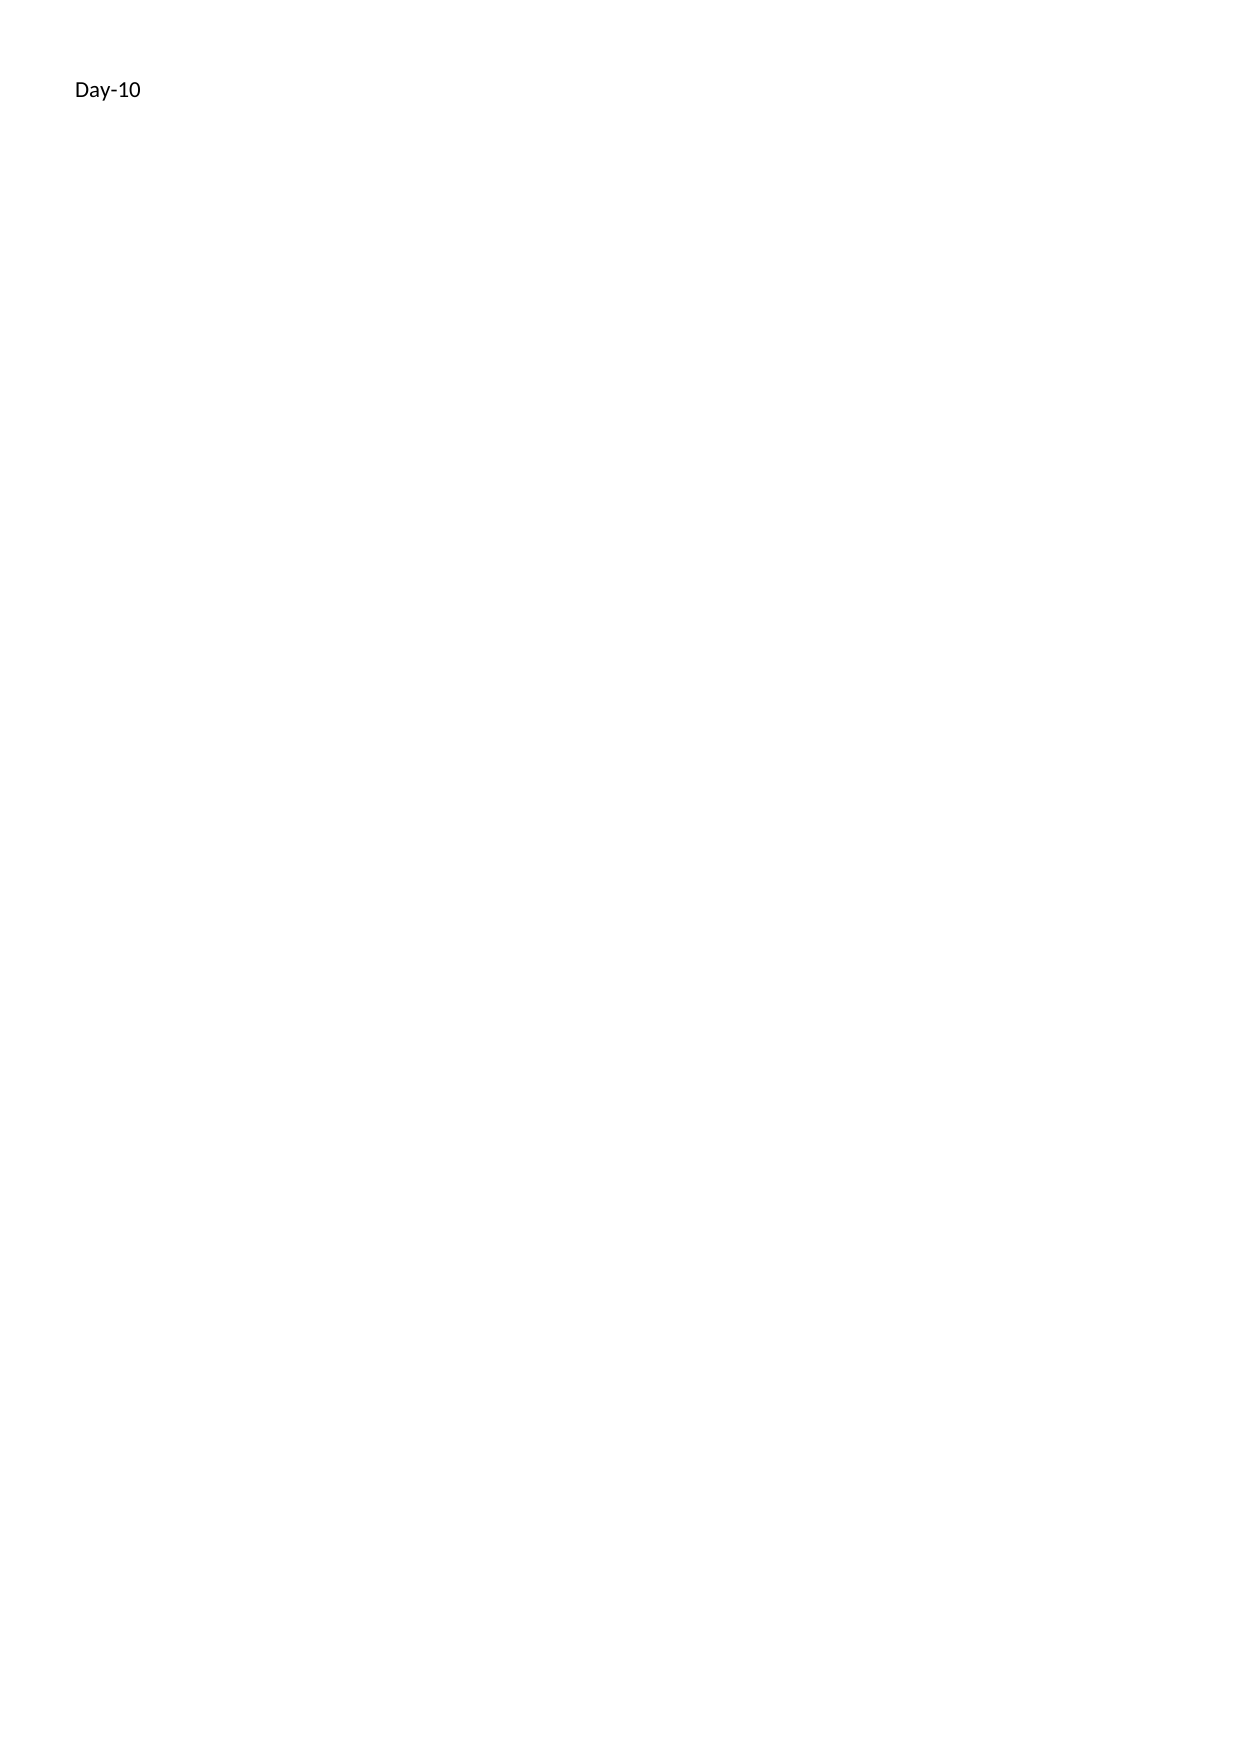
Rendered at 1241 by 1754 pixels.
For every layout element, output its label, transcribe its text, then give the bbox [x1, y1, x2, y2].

text Day-10 [75, 75, 1165, 103]
